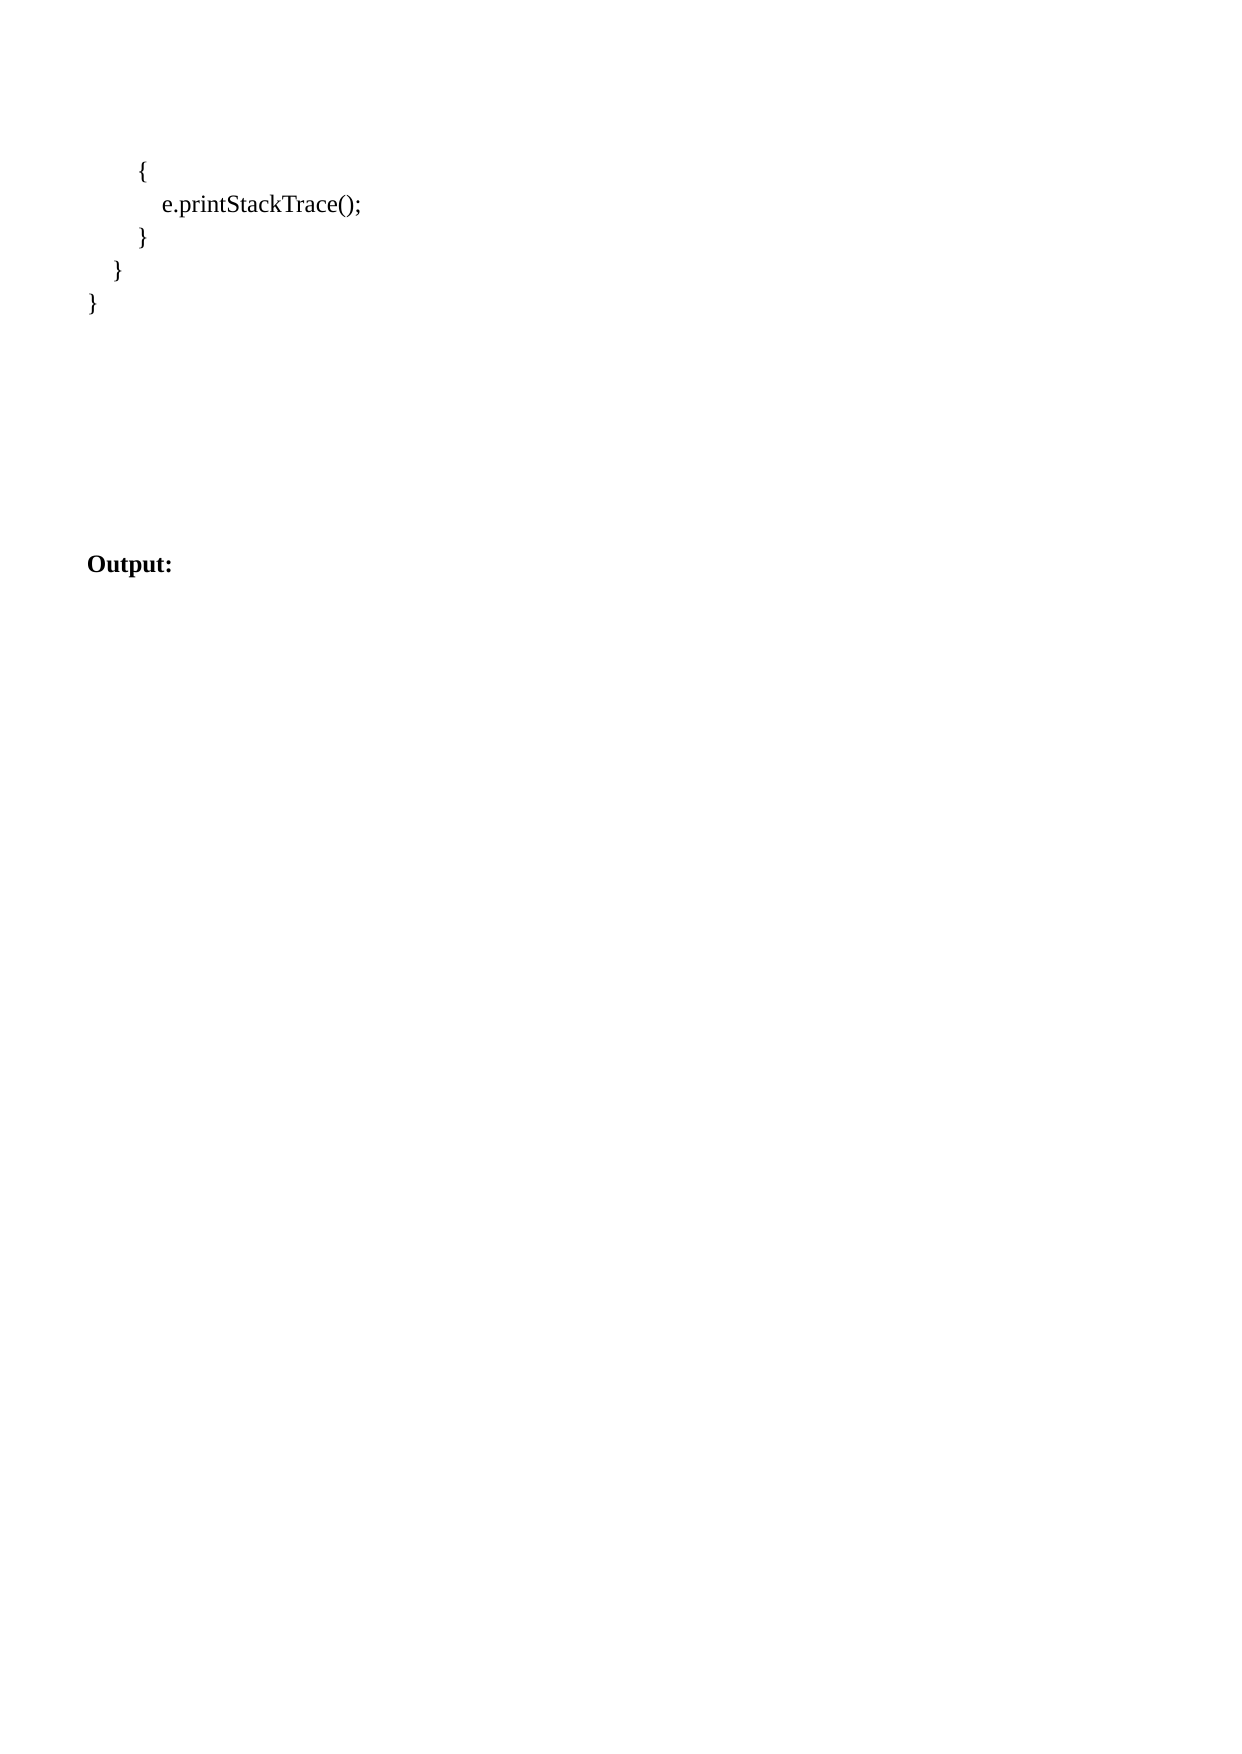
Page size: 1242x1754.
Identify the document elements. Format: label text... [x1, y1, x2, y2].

text } [87, 288, 1167, 317]
text Output: [87, 549, 1180, 578]
text } [87, 255, 1167, 284]
text } [87, 222, 1167, 251]
text { [87, 156, 1167, 185]
text e.printStackTrace(); [87, 189, 1167, 218]
